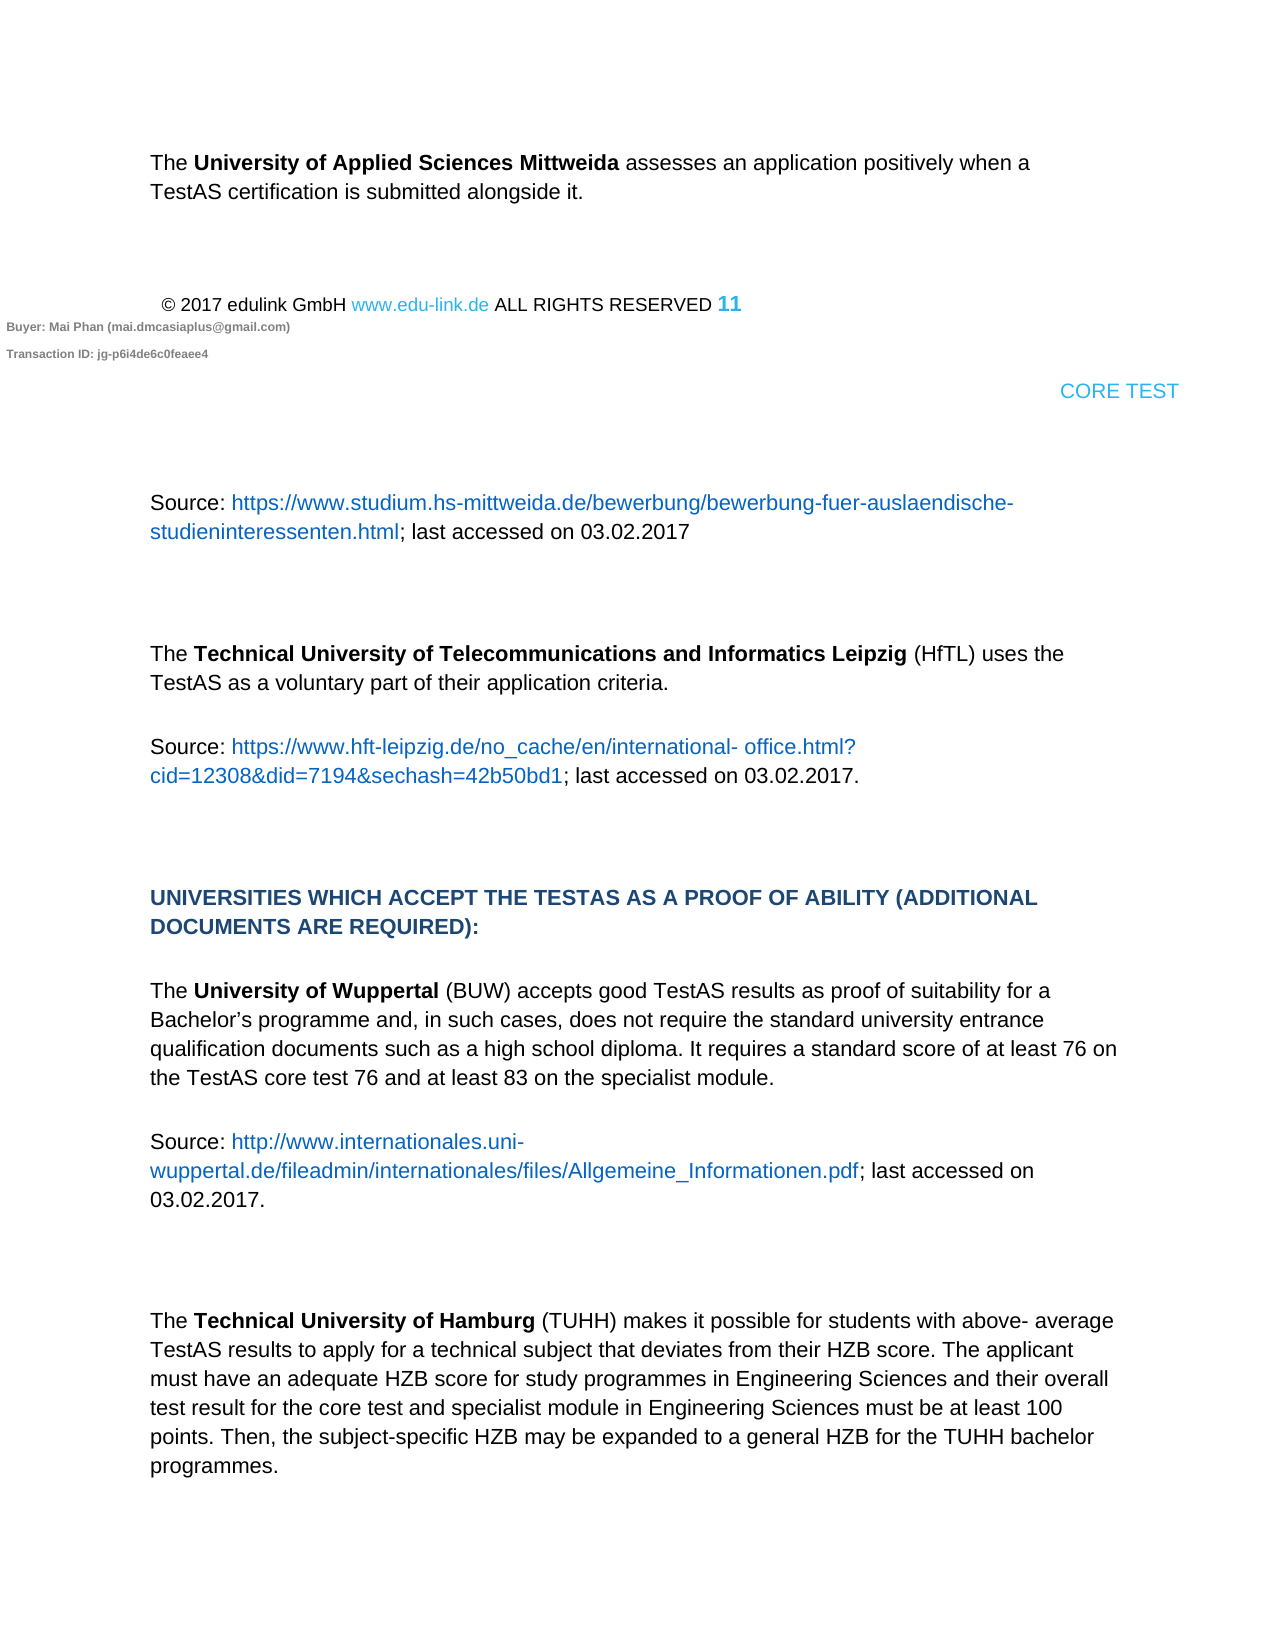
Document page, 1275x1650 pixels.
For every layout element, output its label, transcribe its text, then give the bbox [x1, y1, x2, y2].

text The University of Applied Sciences Mittweida assesses an application positively when a TestAS certification is submitted alongside it. [150, 150, 1107, 204]
text Buyer: Mai Phan (mai.dmcasiaplus@gmail.com) Transaction ID: jg-p6i4de6c0feaee4 [6, 319, 325, 361]
text UNIVERSITIES WHICH ACCEPT THE TESTAS AS A PROOF OF ABILITY (ADDITIONAL DOCUMENTS ARE REQUIRED): [150, 885, 1109, 939]
text Source: http://www.internationales.uni- wuppertal.de/fileadmin/internationales/files/Allgemeine_Informationen.pdf; last accessed on 03.02.2017. [150, 1128, 1111, 1212]
text The Technical University of Hamburg (TUHH) makes it possible for students with above- average TestAS results to apply for a technical subject that deviates from their HZB score. The applicant must have an adequate HZB score for study programmes in Engineering Sciences and their overall test result for the core test and specialist module in Engineering Sciences must be at least 100 points. Then, the subject-specific HZB may be expanded to a general HZB for the TUHH bachelor programmes. [150, 1308, 1116, 1478]
text The University of Wuppertal (BUW) accepts good TestAS results as proof of suitability for a Bachelor’s programme and, in such cases, does not require the standard university entrance qualification documents such as a high school diploma. It requires a standard score of at least 76 on the TestAS core test 76 and at least 83 on the specialist module. [150, 978, 1125, 1090]
text The Technical University of Telecommunications and Informatics Leipzig (HfTL) uses the TestAS as a voluntary part of their application criteria. [150, 641, 1104, 695]
text CORE TEST [1060, 379, 1214, 403]
text © 2017 edulink GmbH www.edu-link.de ALL RIGHTS RESERVED 11 [161, 290, 1089, 316]
text Source: https://www.hft-leipzig.de/no_cache/en/international- office.html?cid=12308&did=7194&sechash=42b50bd1; last accessed on 03.02.2017. [150, 734, 1046, 788]
text Source: https://www.studium.hs-mittweida.de/bewerbung/bewerbung-fuer-auslaendische- studieninteressenten.html; last accessed on 03.02.2017 [150, 490, 1091, 544]
